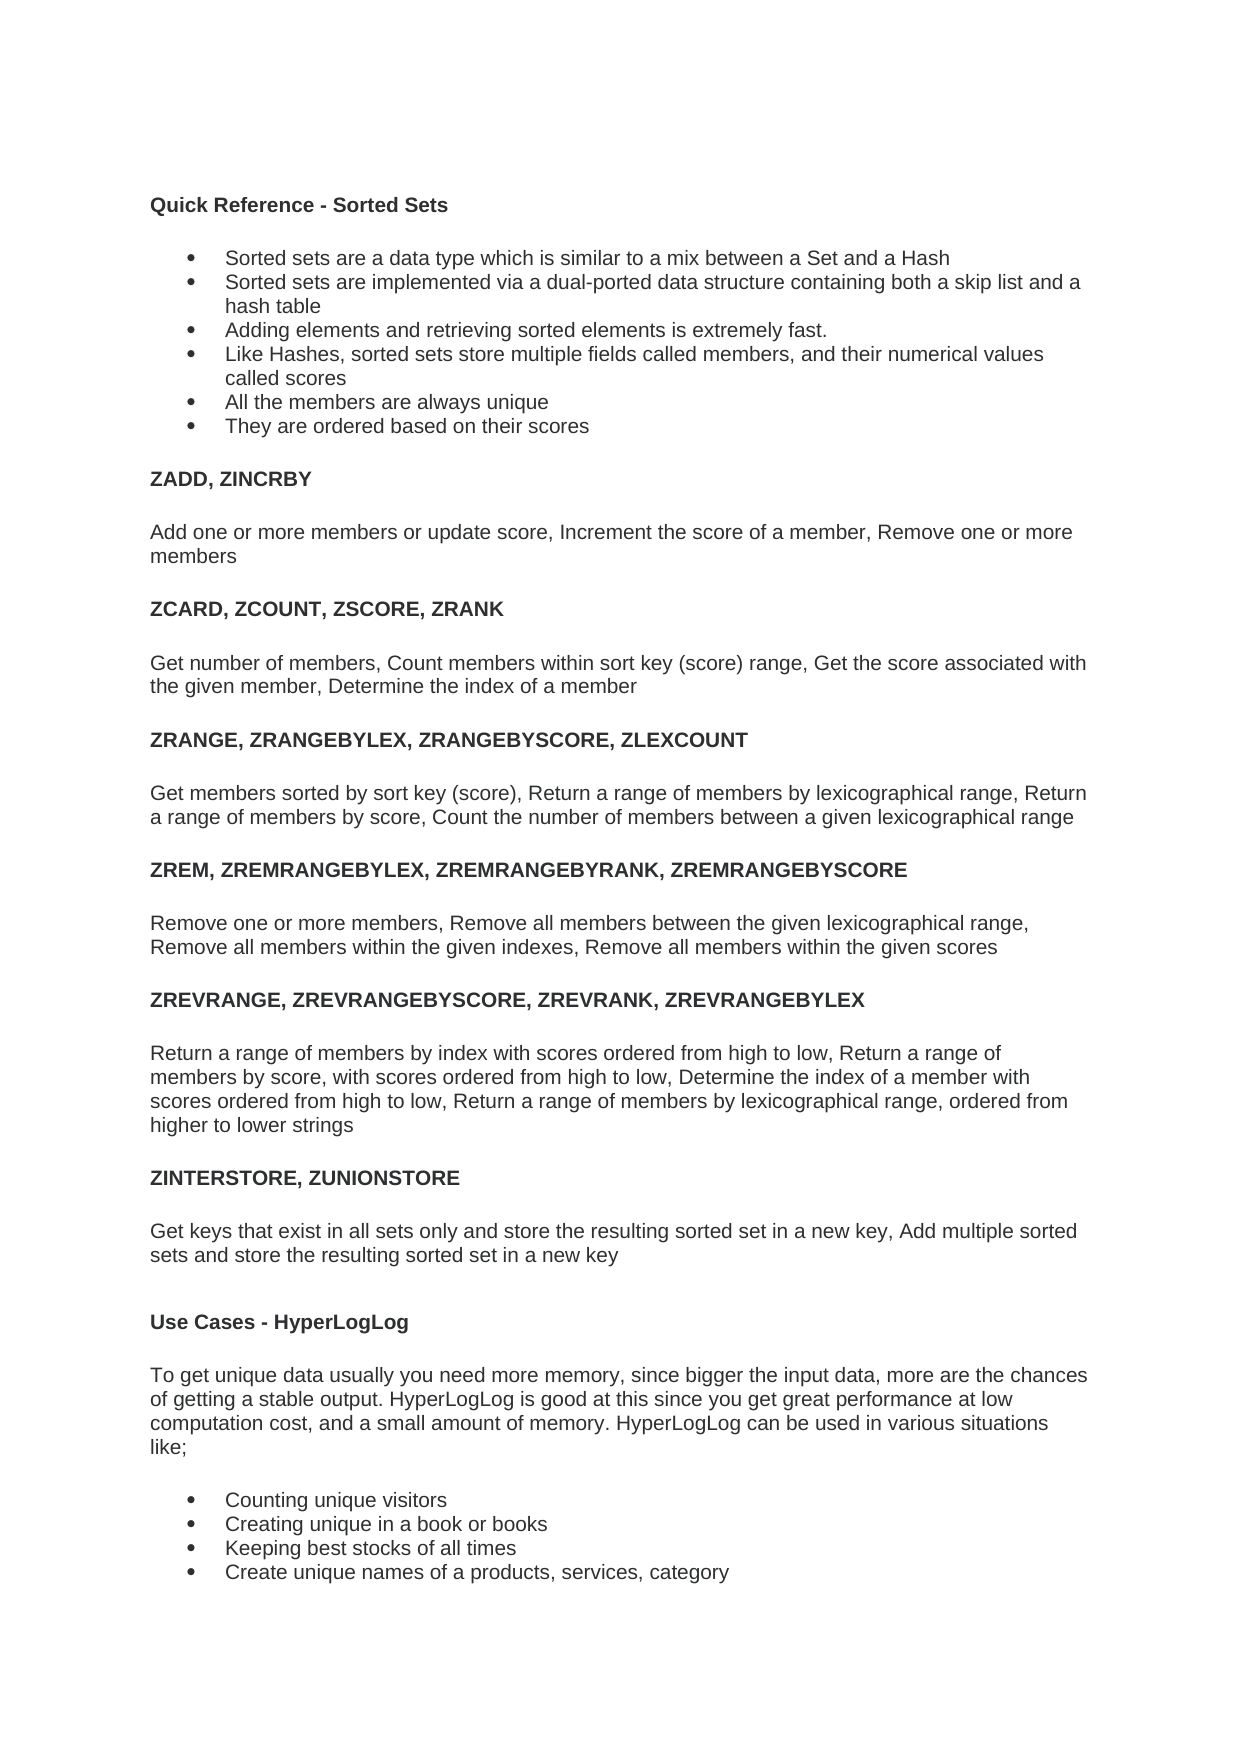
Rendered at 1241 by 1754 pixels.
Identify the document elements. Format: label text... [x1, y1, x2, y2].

list Sorted sets are a data type which is similar to a mix between a Set and a Hash [187, 246, 1090, 270]
text ZCARD, ZCOUNT, ZSCORE, ZRANK [150, 597, 1090, 621]
list They are ordered based on their scores [187, 414, 1090, 438]
list Counting unique visitors [187, 1488, 1090, 1512]
list Create unique names of a products, services, category [187, 1560, 1090, 1584]
text Get number of members, Count members within sort key (score) range, Get the score associated with the given member, Determine the index of a member [150, 650, 1090, 698]
text ZREM, ZREMRANGEBYLEX, ZREMRANGEBYRANK, ZREMRANGEBYSCORE [150, 858, 1090, 882]
text Return a range of members by index with scores ordered from high to low, Return a range of members by score, with scores ordered from high to low, Determine the index of a member with scores ordered from high to low, Return a range of members by lexicographical range, ordered from higher to lower strings [150, 1041, 1090, 1137]
list Keeping best stocks of all times [187, 1536, 1090, 1560]
list Like Hashes, sorted sets store multiple fields called members, and their numerical values called scores [187, 342, 1090, 390]
list Sorted sets are implemented via a dual-ported data structure containing both a skip list and a hash table [187, 270, 1090, 318]
text Get members sorted by sort key (score), Return a range of members by lexicographical range, Return a range of members by score, Count the number of members between a given lexicographical range [150, 781, 1090, 828]
list Adding elements and retrieving sorted elements is extremely fast. [187, 318, 1090, 342]
text ZADD, ZINCRBY [150, 467, 1090, 491]
text Get keys that exist in all sets only and store the resulting sorted set in a new key, Add multiple sorted sets and store the resulting sorted set in a new key [150, 1219, 1090, 1267]
text ZINTERSTORE, ZUNIONSTORE [150, 1166, 1090, 1190]
text ZRANGE, ZRANGEBYLEX, ZRANGEBYSCORE, ZLEXCOUNT [150, 727, 1090, 751]
list Creating unique in a book or books [187, 1512, 1090, 1536]
text To get unique data usually you need more memory, since bigger the input data, more are the chances of getting a stable output. HyperLogLog is good at this since you get great performance at low computation cost, and a small amount of memory. HyperLogLog can be used in various situations like; [150, 1363, 1090, 1458]
text Remove one or more members, Remove all members between the given lexicographical range, Remove all members within the given indexes, Remove all members within the given scores [150, 911, 1090, 959]
text Add one or more members or update score, Increment the score of a member, Remove one or more members [150, 520, 1090, 568]
list All the members are always unique [187, 390, 1090, 414]
text ZREVRANGE, ZREVRANGEBYSCORE, ZREVRANK, ZREVRANGEBYLEX [150, 988, 1090, 1012]
text Quick Reference - Sorted Sets [150, 192, 1090, 216]
text Use Cases - HyperLogLog [150, 1309, 1090, 1333]
